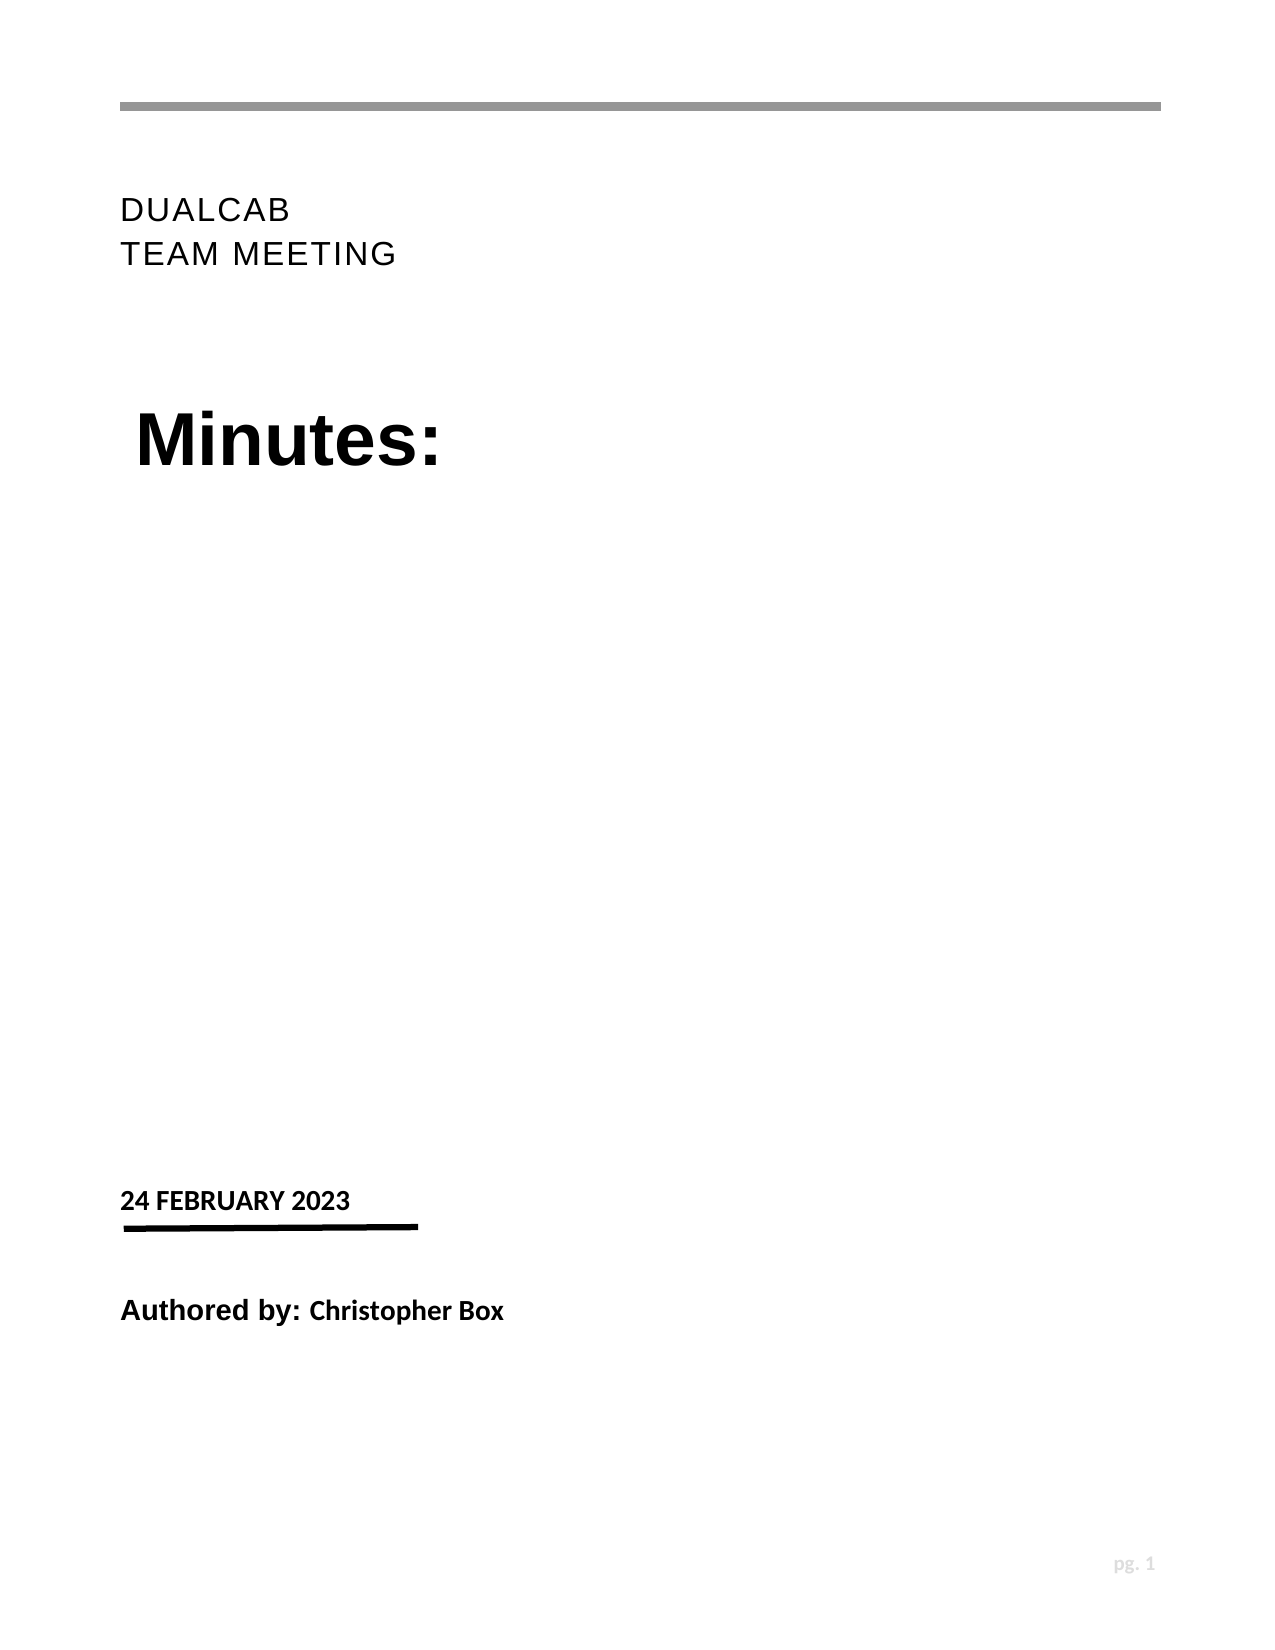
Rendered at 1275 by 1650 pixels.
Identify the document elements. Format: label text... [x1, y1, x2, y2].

table_cell Authored by: [120, 1183, 701, 1462]
table_cell [120, 387, 701, 1182]
table_header Dualcab Team meeting [120, 190, 701, 387]
